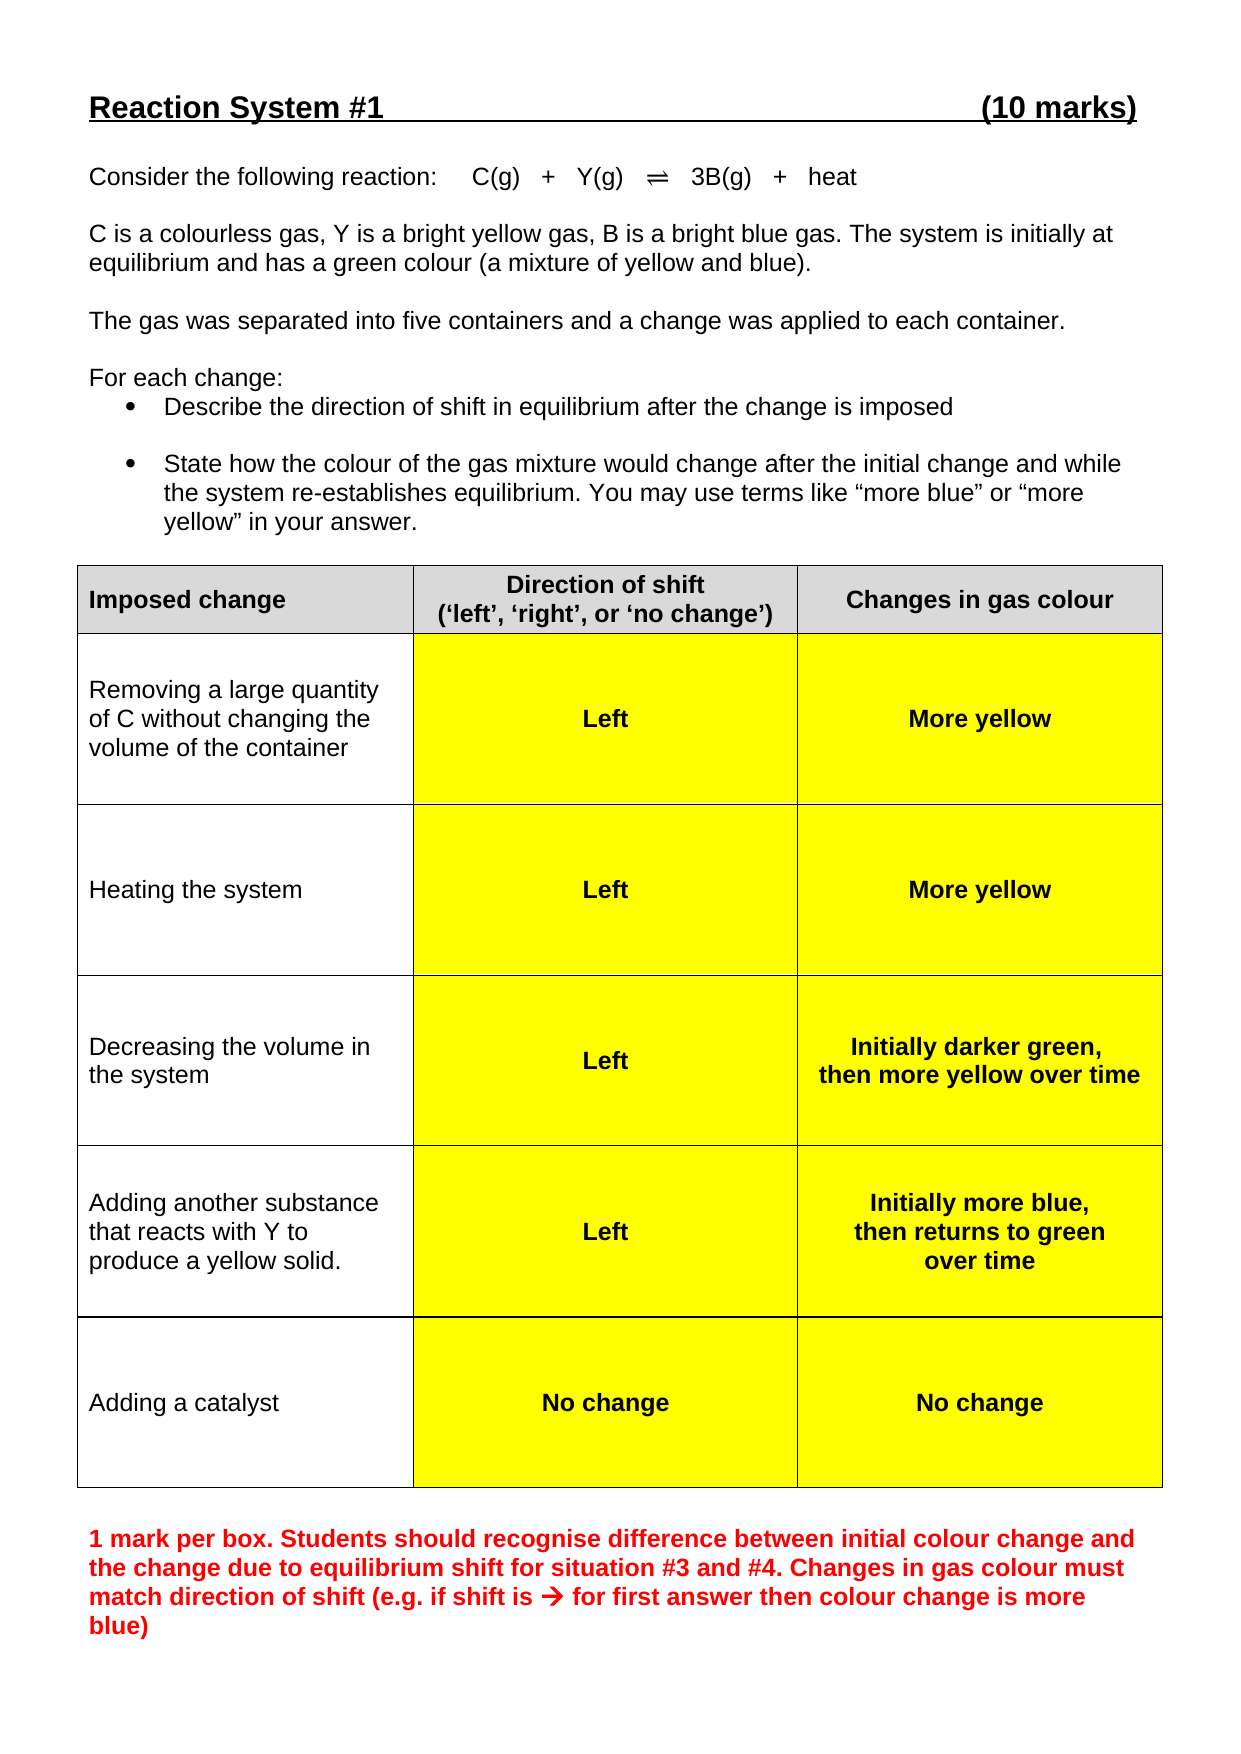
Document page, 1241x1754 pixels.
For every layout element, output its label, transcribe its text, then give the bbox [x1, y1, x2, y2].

list Describe the direction of shift in equilibrium after the change is imposed [126, 392, 1152, 449]
table_cell More yellow [798, 634, 1162, 803]
table_cell Removing a large quantity of C without changing the volume of the container [78, 634, 413, 803]
table_cell Decreasing the volume in the system [78, 976, 413, 1145]
table_cell Heating the system [78, 805, 413, 974]
text For each change: [89, 363, 1152, 392]
table_header Direction of shift (‘left’, ‘right’, or ‘no change’) [414, 566, 797, 633]
table_cell Left [414, 976, 797, 1145]
table_cell Adding another substance that reacts with Y to produce a yellow solid. [78, 1146, 413, 1316]
table_header Changes in gas colour [798, 566, 1162, 633]
table_cell Initially more blue, then returns to green over time [798, 1146, 1162, 1316]
table_cell No change [414, 1318, 797, 1487]
list State how the colour of the gas mixture would change after the initial change and while the system re-establishes equilibrium. You may use terms like “more blue” or “more yellow” in your answer. [126, 449, 1152, 536]
table_cell No change [798, 1318, 1162, 1487]
table_cell More yellow [798, 805, 1162, 974]
table_cell Left [414, 634, 797, 803]
table_cell Adding a catalyst [78, 1318, 413, 1487]
text C is a colourless gas, Y is a bright yellow gas, B is a bright blue gas. The system is initially at equilibrium and has a green colour (a mixture of yellow and blue). [89, 219, 1152, 277]
text The gas was separated into five containers and a change was applied to each container. [89, 306, 1152, 334]
table_header Imposed change [78, 566, 413, 633]
table_cell Left [414, 1146, 797, 1316]
table_cell Left [414, 805, 797, 974]
text 1 mark per box. Students should recognise difference between initial colour change and the change due to equilibrium shift for situation #3 and #4. Changes in gas colour must match direction of shift (e.g. if shift is for first answer then colour change is more blue) [89, 1524, 1152, 1639]
text Reaction System #1 (10 marks) [89, 89, 1152, 124]
table_cell Initially darker green, then more yellow over time [798, 976, 1162, 1145]
text Consider the following reaction: C(g) + Y(g) ⇌ 3B(g) + heat [89, 161, 1152, 191]
